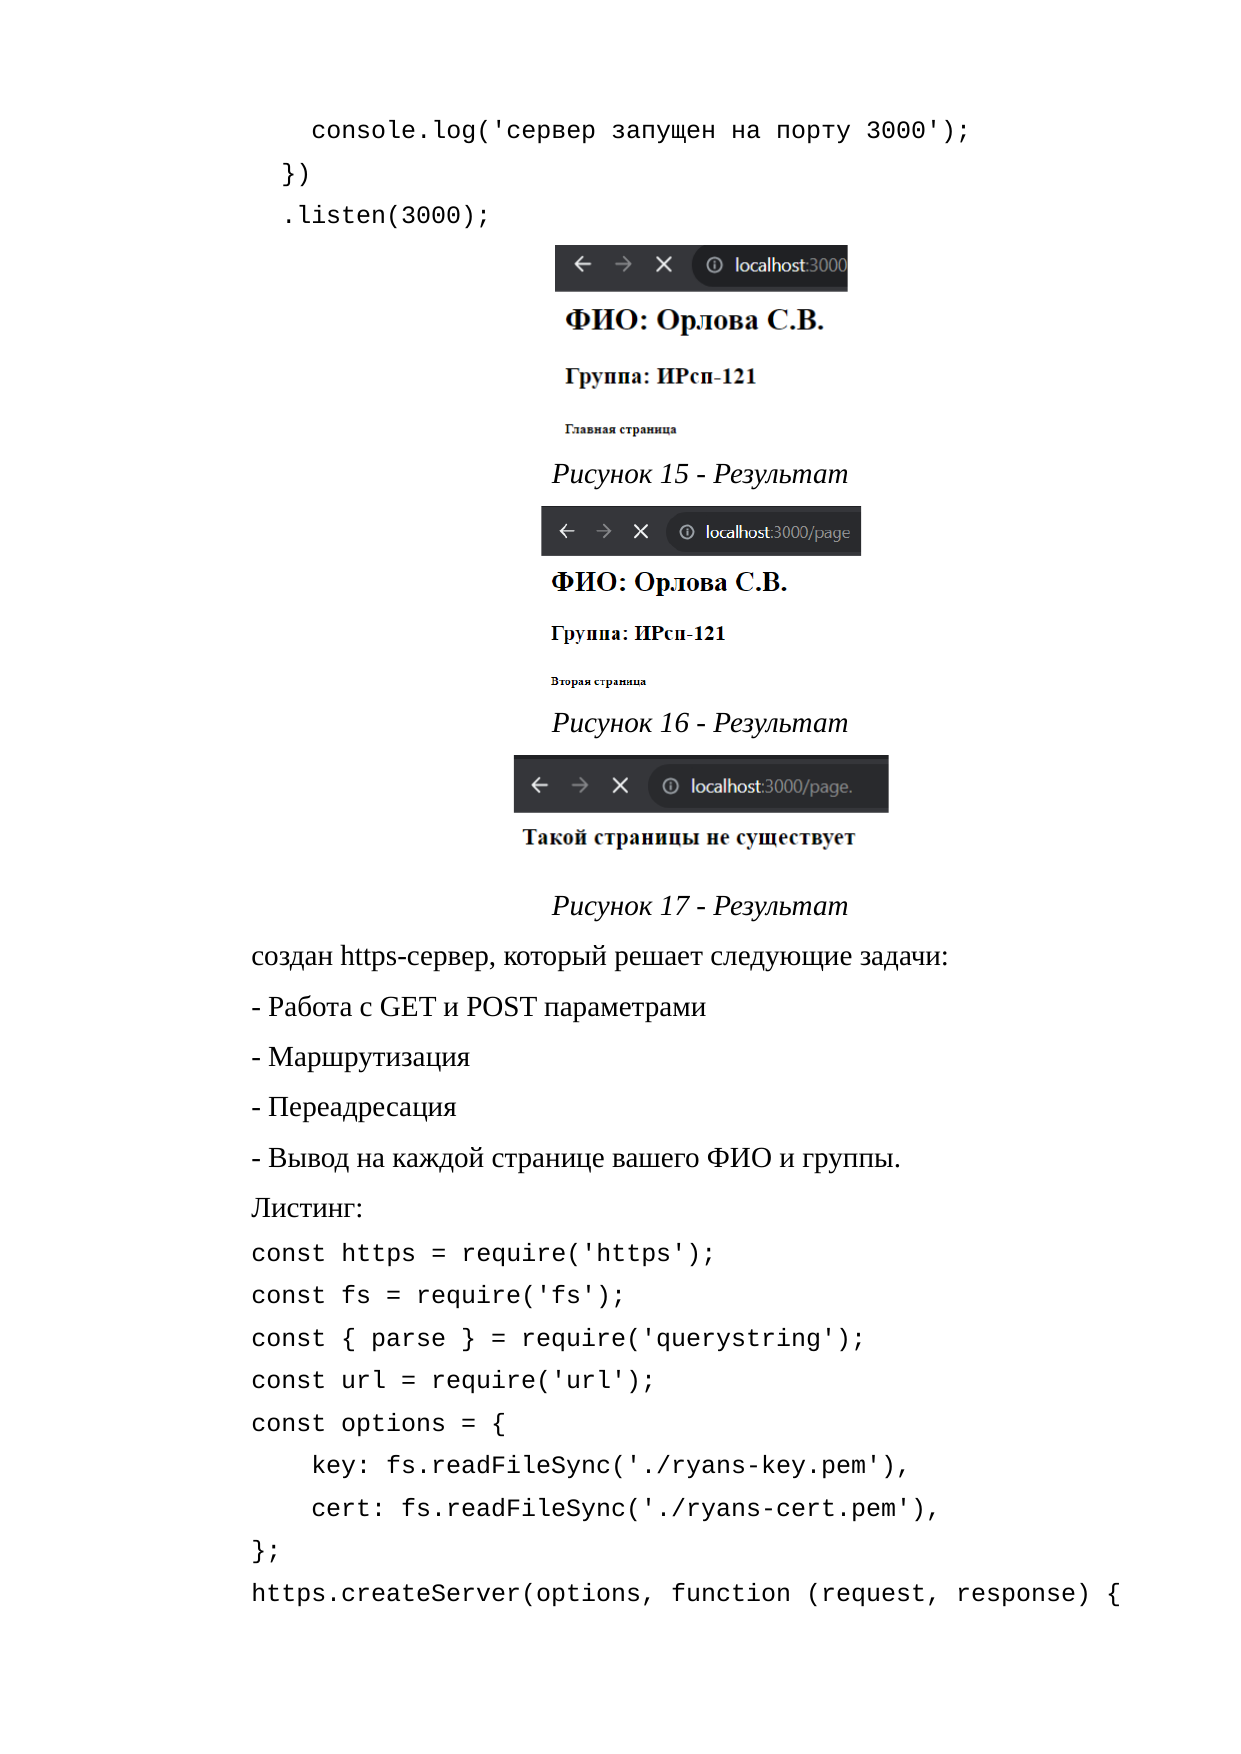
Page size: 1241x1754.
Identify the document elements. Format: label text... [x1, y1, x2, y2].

picture [555, 245, 848, 442]
text console.log('сервер запущен на порту 3000'); [177, 118, 1152, 146]
text Рисунок 16 - Результат [177, 705, 1152, 739]
text }; [177, 1538, 1152, 1566]
text .listen(3000); [177, 203, 1152, 231]
text - Вывод на каждой странице вашего ФИО и группы. [177, 1140, 1152, 1173]
text const { parse } = require('querystring'); [177, 1325, 1152, 1354]
text const fs = require('fs'); [177, 1283, 1152, 1311]
text const url = require('url'); [177, 1368, 1152, 1396]
text https.createServer(options, function (request, response) { [177, 1580, 1152, 1609]
picture [541, 506, 862, 692]
text - Маршрутизация [177, 1039, 1152, 1073]
text - Переадресация [177, 1089, 1152, 1123]
text создан https-сервер, который решает следующие задачи: [177, 938, 1152, 972]
text Рисунок 17 - Результат [177, 888, 1152, 922]
text const options = { [177, 1410, 1152, 1439]
text }) [177, 161, 1152, 189]
text Листинг: [177, 1190, 1152, 1223]
text const https = require('https'); [177, 1240, 1152, 1269]
text Рисунок 15 - Результат [177, 456, 1152, 489]
text - Работа с GET и POST параметрами [177, 989, 1152, 1022]
picture [513, 755, 889, 875]
text key: fs.readFileSync('./ryans-key.pem'), [177, 1453, 1152, 1481]
text cert: fs.readFileSync('./ryans-cert.pem'), [177, 1495, 1152, 1524]
